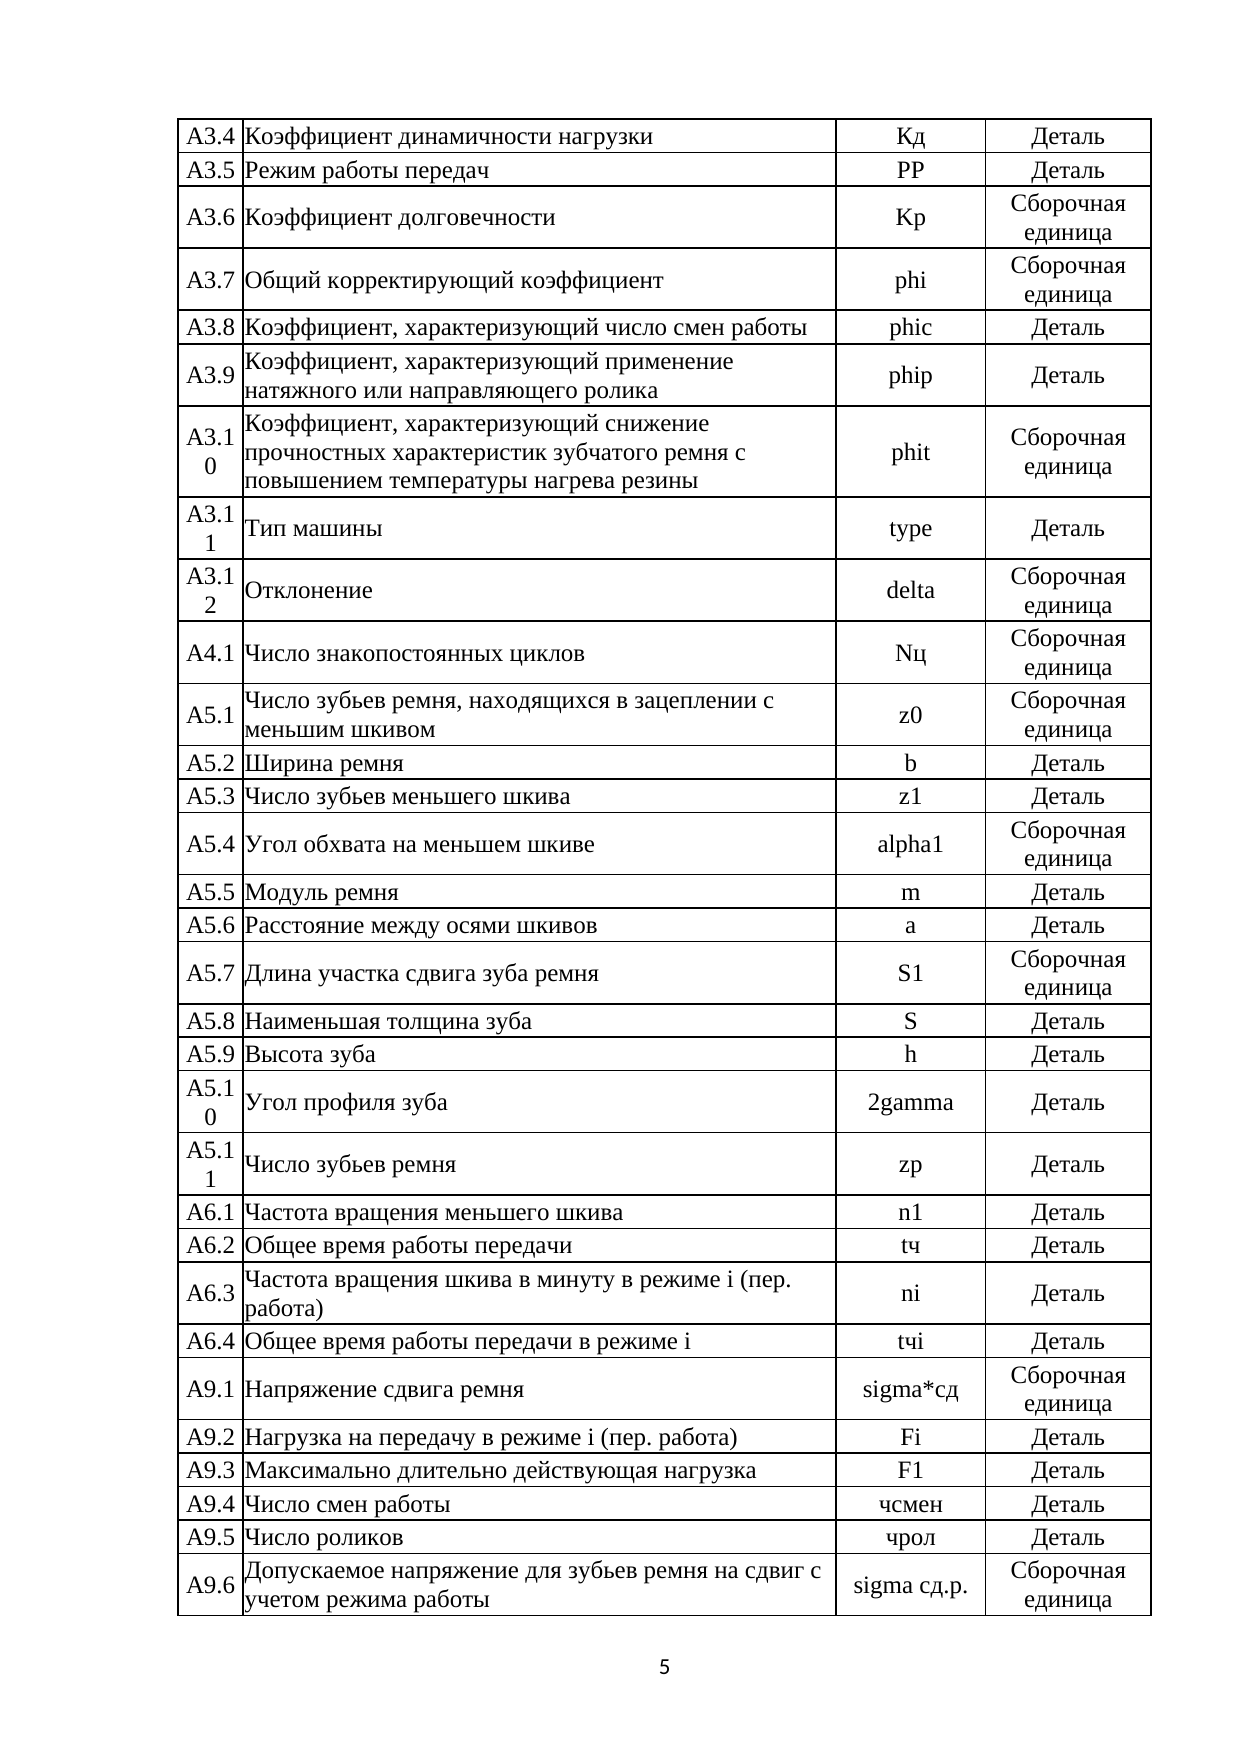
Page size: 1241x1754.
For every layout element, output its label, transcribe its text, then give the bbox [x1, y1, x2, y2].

table_cell A5.9 [179, 1038, 242, 1070]
table_cell Деталь [986, 1454, 1150, 1486]
table_cell A9.4 [179, 1487, 242, 1519]
table_cell A9.3 [179, 1454, 242, 1486]
table_cell Ширина ремня [244, 746, 835, 778]
table_cell Деталь [986, 875, 1150, 907]
table_cell b [837, 746, 985, 778]
table_cell A5.7 [179, 942, 242, 1003]
table_cell type [837, 498, 985, 558]
table_cell A6.3 [179, 1263, 242, 1323]
table_cell Максимально длительно действующая нагрузка [244, 1454, 835, 1486]
table_cell Общий корректирующий коэффициент [244, 249, 835, 309]
table_cell Частота вращения шкива в минуту в режиме i (пер. работа) [244, 1263, 835, 1323]
table_cell ni [837, 1263, 985, 1323]
table_cell Деталь [986, 1263, 1150, 1323]
table_cell Деталь [986, 1229, 1150, 1261]
table_cell Отклонение [244, 560, 835, 620]
table_cell A9.1 [179, 1358, 242, 1419]
table_cell A3.12 [179, 560, 242, 620]
table_cell Nц [837, 622, 985, 682]
table_cell A9.6 [179, 1554, 242, 1615]
table_cell Сборочная единица [986, 1554, 1150, 1615]
table_cell phi [837, 249, 985, 309]
table_cell A3.7 [179, 249, 242, 309]
table_cell Расстояние между осями шкивов [244, 909, 835, 941]
table_cell A4.1 [179, 622, 242, 682]
table_cell S1 [837, 942, 985, 1003]
table_cell Деталь [986, 1487, 1150, 1519]
table_cell Деталь [986, 153, 1150, 185]
table_cell Kp [837, 187, 985, 247]
table_cell Деталь [986, 1196, 1150, 1227]
table_cell Длина участка сдвига зуба ремня [244, 942, 835, 1003]
table_cell tч [837, 1229, 985, 1261]
table_cell чсмен [837, 1487, 985, 1519]
table_cell delta [837, 560, 985, 620]
table_cell Число роликов [244, 1521, 835, 1552]
table_cell phit [837, 407, 985, 496]
table_cell Коэффициент динамичности нагрузки [244, 120, 835, 152]
table_cell Деталь [986, 1325, 1150, 1357]
table_cell Деталь [986, 1521, 1150, 1552]
table_cell Допускаемое напряжение для зубьев ремня на сдвиг с учетом режима работы [244, 1554, 835, 1615]
table_cell a [837, 909, 985, 941]
table_cell 2gamma [837, 1071, 985, 1132]
table_cell tчi [837, 1325, 985, 1357]
table_cell Деталь [986, 909, 1150, 941]
table_cell Коэффициент, характеризующий снижение прочностных характеристик зубчатого ремня с повышением температуры нагрева резины [244, 407, 835, 496]
table_cell Деталь [986, 1133, 1150, 1194]
table_cell S [837, 1005, 985, 1036]
table_cell Сборочная единица [986, 187, 1150, 247]
table_cell Общее время работы передачи в режиме i [244, 1325, 835, 1357]
table_cell Деталь [986, 120, 1150, 152]
table_cell F1 [837, 1454, 985, 1486]
table_cell Сборочная единица [986, 942, 1150, 1003]
table_cell Тип машины [244, 498, 835, 558]
table_cell A5.3 [179, 780, 242, 812]
table_cell A3.9 [179, 345, 242, 405]
table_cell A5.1 [179, 684, 242, 745]
table_cell Частота вращения меньшего шкива [244, 1196, 835, 1227]
table_cell Кд [837, 120, 985, 152]
table_cell Коэффициент долговечности [244, 187, 835, 247]
table_cell Деталь [986, 746, 1150, 778]
table_cell A3.11 [179, 498, 242, 558]
table_cell Деталь [986, 1071, 1150, 1132]
table_cell Сборочная единица [986, 622, 1150, 682]
table_cell Угол профиля зуба [244, 1071, 835, 1132]
table_cell Модуль ремня [244, 875, 835, 907]
table_cell Деталь [986, 780, 1150, 812]
table_cell Деталь [986, 498, 1150, 558]
table_cell Коэффициент, характеризующий число смен работы [244, 311, 835, 343]
table_cell A5.4 [179, 813, 242, 874]
table_cell Сборочная единица [986, 1358, 1150, 1419]
table_cell РР [837, 153, 985, 185]
table_cell A6.1 [179, 1196, 242, 1227]
table_cell sigma*сд [837, 1358, 985, 1419]
table_cell Сборочная единица [986, 684, 1150, 745]
table_cell alpha1 [837, 813, 985, 874]
table_cell phic [837, 311, 985, 343]
table_cell phip [837, 345, 985, 405]
table_cell A3.10 [179, 407, 242, 496]
table_cell A9.5 [179, 1521, 242, 1552]
table_cell A3.8 [179, 311, 242, 343]
table_cell sigma сд.р. [837, 1554, 985, 1615]
table_cell Число зубьев меньшего шкива [244, 780, 835, 812]
table_cell A6.4 [179, 1325, 242, 1357]
table_cell Деталь [986, 1038, 1150, 1070]
table_cell A9.2 [179, 1420, 242, 1452]
table_cell m [837, 875, 985, 907]
table_cell Нагрузка на передачу в режиме i (пер. работа) [244, 1420, 835, 1452]
table_cell Деталь [986, 311, 1150, 343]
table_cell A5.5 [179, 875, 242, 907]
table_cell Высота зуба [244, 1038, 835, 1070]
table_cell A5.2 [179, 746, 242, 778]
table_cell zp [837, 1133, 985, 1194]
table_cell A3.4 [179, 120, 242, 152]
table_cell Режим работы передач [244, 153, 835, 185]
table_cell A3.6 [179, 187, 242, 247]
table_cell Общее время работы передачи [244, 1229, 835, 1261]
table_cell Число смен работы [244, 1487, 835, 1519]
table_cell Наименьшая толщина зуба [244, 1005, 835, 1036]
table_cell A5.6 [179, 909, 242, 941]
table_cell A5.8 [179, 1005, 242, 1036]
table_cell A3.5 [179, 153, 242, 185]
table_cell A5.10 [179, 1071, 242, 1132]
table_cell Угол обхвата на меньшем шкиве [244, 813, 835, 874]
table_cell n1 [837, 1196, 985, 1227]
table_cell Число зубьев ремня, находящихся в зацеплении с меньшим шкивом [244, 684, 835, 745]
table_cell z0 [837, 684, 985, 745]
table_cell Fi [837, 1420, 985, 1452]
table_cell Сборочная единица [986, 407, 1150, 496]
table_cell чрол [837, 1521, 985, 1552]
table_cell A6.2 [179, 1229, 242, 1261]
table_cell Число знакопостоянных циклов [244, 622, 835, 682]
table_cell Сборочная единица [986, 560, 1150, 620]
table_cell Деталь [986, 1420, 1150, 1452]
table_cell z1 [837, 780, 985, 812]
table_cell Сборочная единица [986, 249, 1150, 309]
table_cell A5.11 [179, 1133, 242, 1194]
table_cell Напряжение сдвига ремня [244, 1358, 835, 1419]
table_cell Число зубьев ремня [244, 1133, 835, 1194]
table_cell Сборочная единица [986, 813, 1150, 874]
table_cell Деталь [986, 345, 1150, 405]
table_cell Коэффициент, характеризующий применение натяжного или направляющего ролика [244, 345, 835, 405]
table_cell h [837, 1038, 985, 1070]
table_cell Деталь [986, 1005, 1150, 1036]
